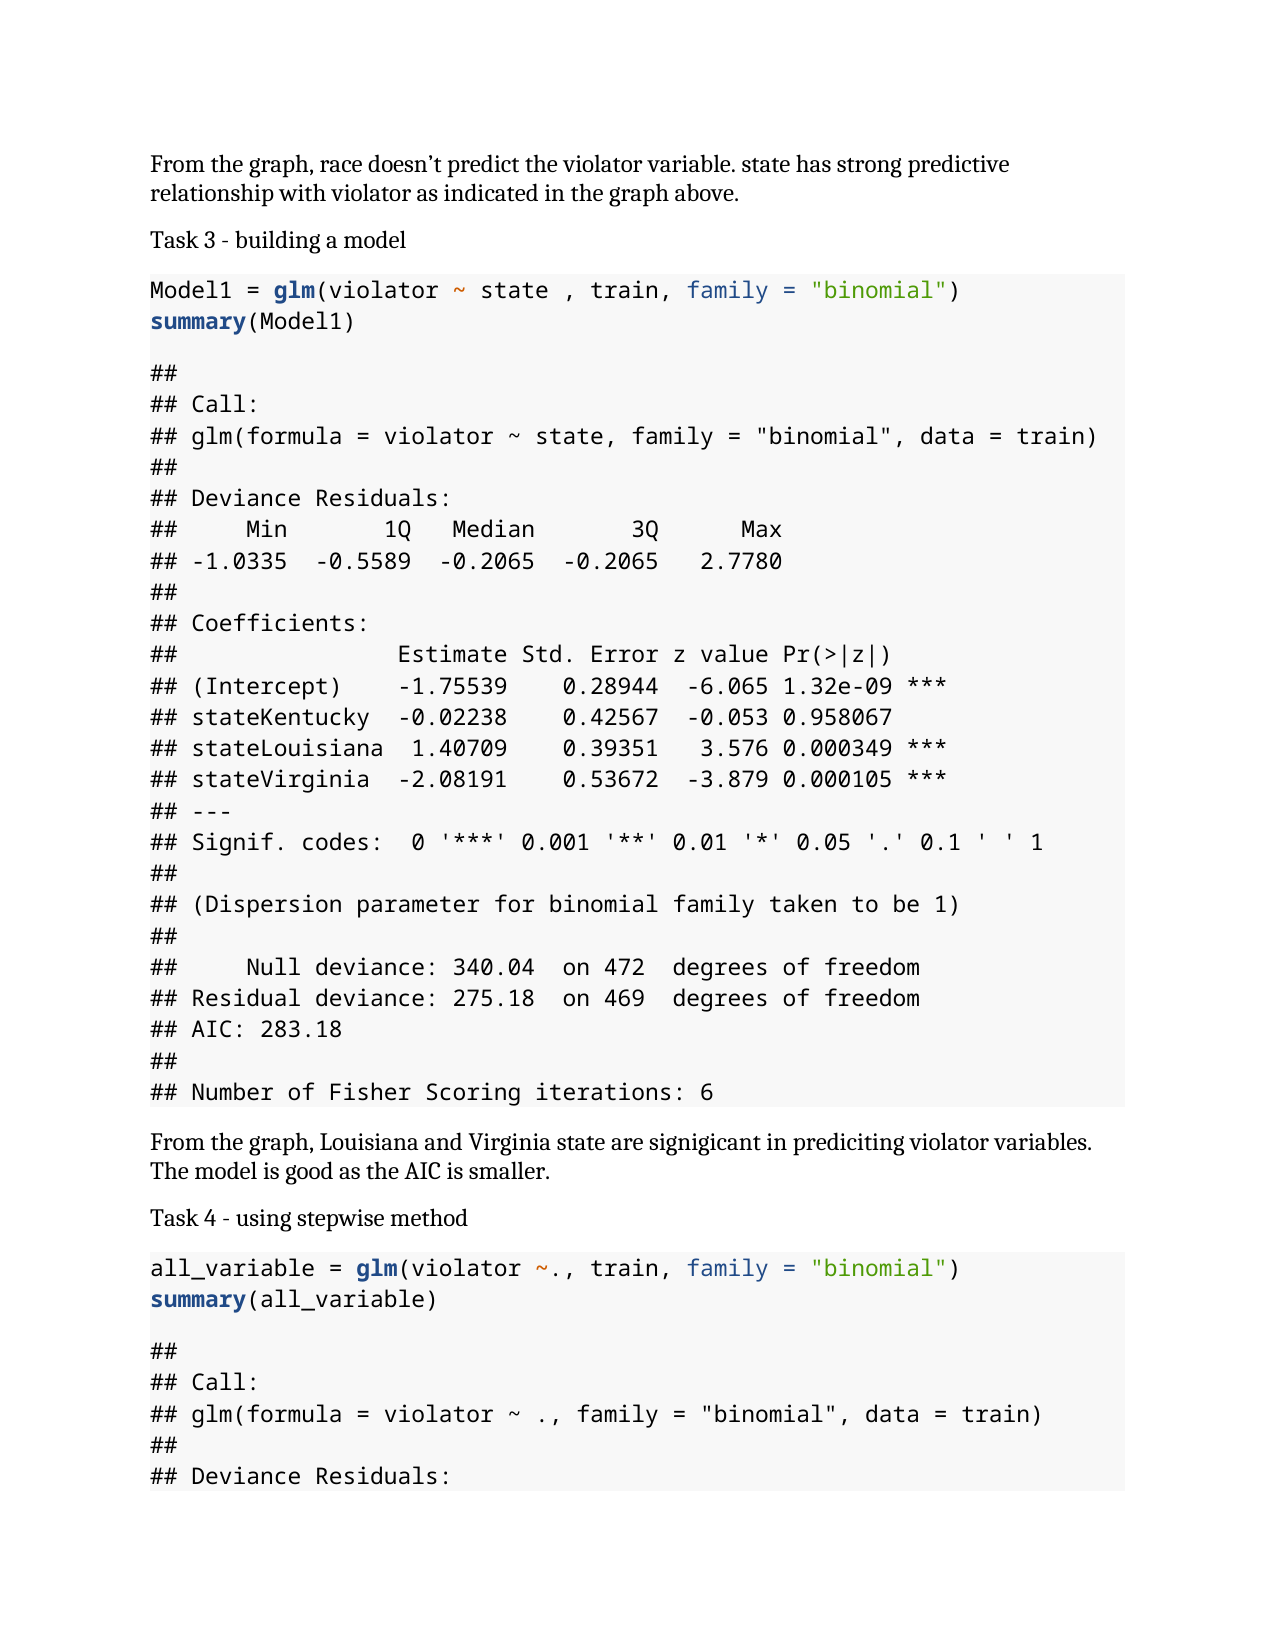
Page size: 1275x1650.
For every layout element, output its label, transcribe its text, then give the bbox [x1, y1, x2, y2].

text Task 4 - using stepwise method [150, 1204, 1125, 1233]
text all_variable = glm(violator ~., train, family = "binomial") summary(all_variable) [439, 1252, 1125, 1314]
text Task 3 - building a model [150, 226, 1125, 255]
text Model1 = glm(violator ~ state , train, family = "binomial") summary(Model1) [356, 274, 1125, 336]
text From the graph, race doesn’t predict the violator variable. state has strong predictive relationship with violator as indicated in the graph above. [150, 150, 1125, 207]
text From the graph, Louisiana and Virginia state are signigicant in prediciting violator variables. The model is good as the AIC is smaller. [150, 1128, 1125, 1185]
text ## ## Call: ## glm(formula = violator ~ state, family = "binomial", data = train) ## ## Deviance Residuals: ## Min 1Q Median 3Q Max ## -1.0335 -0.5589 -0.2065 -0.2065 2.7780 ## ## Coefficients: ## Estimate Std. Error z value Pr(>|z|) ## (Intercept) -1.75539 0.28944 -6.065 1.32e-09 *** ## stateKentucky -0.02238 0.42567 -0.053 0.958067 ## stateLouisiana 1.40709 0.39351 3.576 0.000349 *** ## stateVirginia -2.08191 0.53672 -3.879 0.000105 *** ## --- ## Signif. codes: 0 '***' 0.001 '**' 0.01 '*' 0.05 '.' 0.1 ' ' 1 ## ## (Dispersion parameter for binomial family taken to be 1) ## ## Null deviance: 340.04 on 472 degrees of freedom ## Residual deviance: 275.18 on 469 degrees of freedom ## AIC: 283.18 ## ## Number of Fisher Scoring iterations: 6 [150, 357, 1125, 1107]
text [150, 1335, 1125, 1491]
